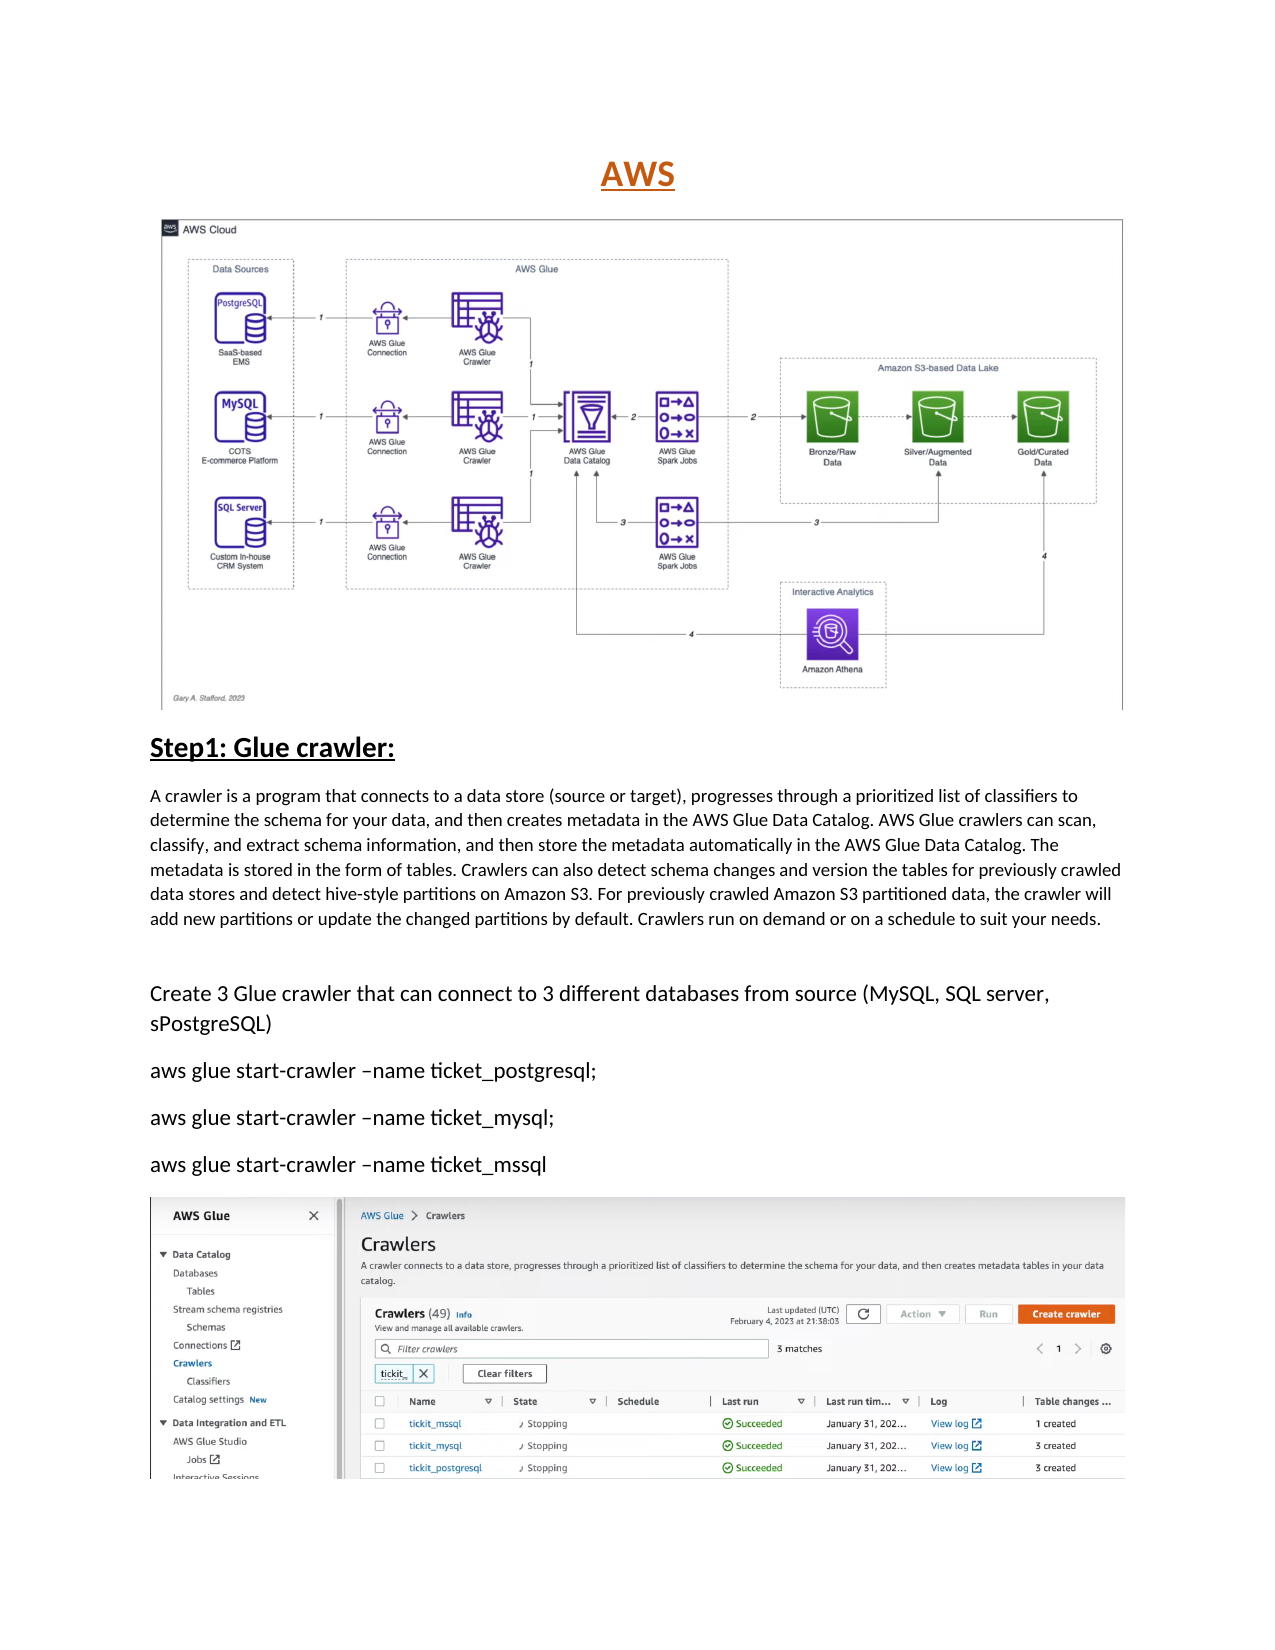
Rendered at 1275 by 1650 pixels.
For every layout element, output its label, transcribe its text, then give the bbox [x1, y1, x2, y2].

text Create 3 Glue crawler that can connect to 3 different databases from source (MySQL, SQL server, sPostgreSQL) [150, 979, 1125, 1037]
text aws glue start-crawler –name ticket_postgresql; [150, 1056, 1125, 1084]
text aws glue start-crawler –name ticket_mysql; [150, 1103, 1125, 1131]
text Step1: Glue crawler: [150, 729, 1125, 764]
text aws glue start-crawler –name ticket_mssql [150, 1150, 1125, 1178]
picture [150, 1197, 1125, 1479]
picture [150, 198, 1125, 710]
text AWS [150, 150, 1125, 198]
text A crawler is a program that connects to a data store (source or target), progresses through a prioritized list of classifiers to determine the schema for your data, and then creates metadata in the AWS Glue Data Catalog. AWS Glue crawlers can scan, classify, and extract schema information, and then store the metadata automatically in the AWS Glue Data Catalog. The metadata is stored in the form of tables. Crawlers can also detect schema changes and version the tables for previously crawled data stores and detect hive-style partitions on Amazon S3. For previously crawled Amazon S3 partitioned data, the crawler will add new partitions or update the changed partitions by default. Crawlers run on demand or on a schedule to suit your needs. [150, 784, 1125, 960]
